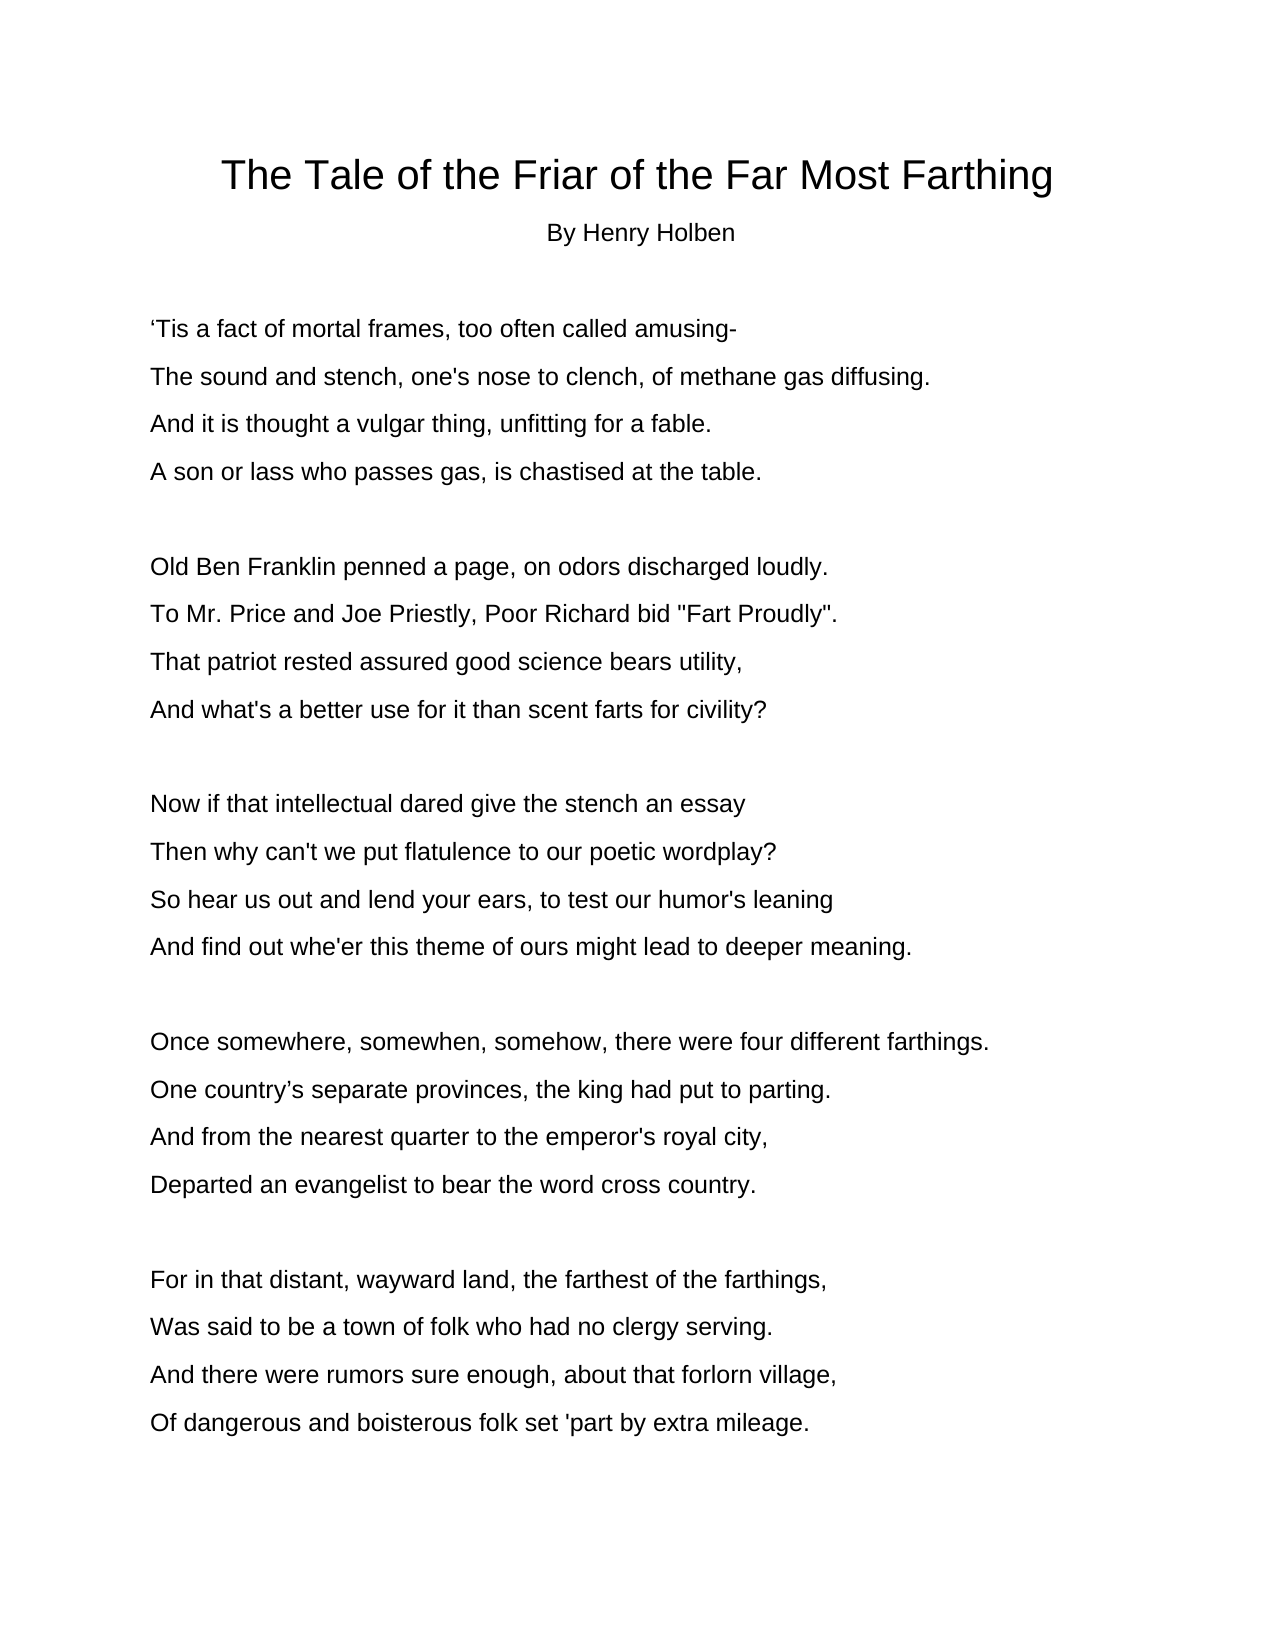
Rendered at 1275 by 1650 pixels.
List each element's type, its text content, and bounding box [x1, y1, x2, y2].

text Was said to be a town of folk who had no clergy serving. [150, 1312, 1125, 1341]
text To Mr. Price and Joe Priestly, Poor Richard bid "Fart Proudly". [150, 599, 1125, 628]
text A son or lass who passes gas, is chastised at the table. [150, 457, 1125, 486]
text So hear us out and lend your ears, to test our humor's leaning [150, 884, 1125, 913]
text The sound and stench, one's nose to clench, of methane gas diffusing. [150, 361, 1125, 390]
text Of dangerous and boisterous folk set 'part by extra mileage. [150, 1408, 1125, 1436]
text For in that distant, wayward land, the farthest of the farthings, [150, 1264, 1125, 1293]
text Once somewhere, somewhen, somehow, there were four different farthings. [150, 1027, 1125, 1056]
text Old Ben Franklin penned a page, on odors discharged loudly. [150, 551, 1125, 580]
text And there were rumors sure enough, about that forlorn village, [150, 1360, 1125, 1389]
text ‘Tis a fact of mortal frames, too often called amusing- [150, 314, 1125, 342]
text That patriot rested assured good science bears utility, [150, 647, 1125, 676]
text And from the nearest quarter to the emperor's royal city, [150, 1122, 1125, 1151]
text Departed an evangelist to bear the word cross country. [150, 1170, 1125, 1199]
text And it is thought a vulgar thing, unfitting for a fable. [150, 409, 1125, 438]
text And find out whe'er this theme of ours might lead to deeper meaning. [150, 932, 1125, 961]
text By Henry Holben [150, 218, 1125, 247]
text Then why can't we put flatulence to our poetic wordplay? [150, 837, 1125, 866]
text One country’s separate provinces, the king had put to parting. [150, 1074, 1125, 1103]
text And what's a better use for it than scent farts for civility? [150, 694, 1125, 723]
text The Tale of the Friar of the Far Most Farthing [150, 150, 1125, 198]
text Now if that intellectual dared give the stench an essay [150, 789, 1125, 818]
